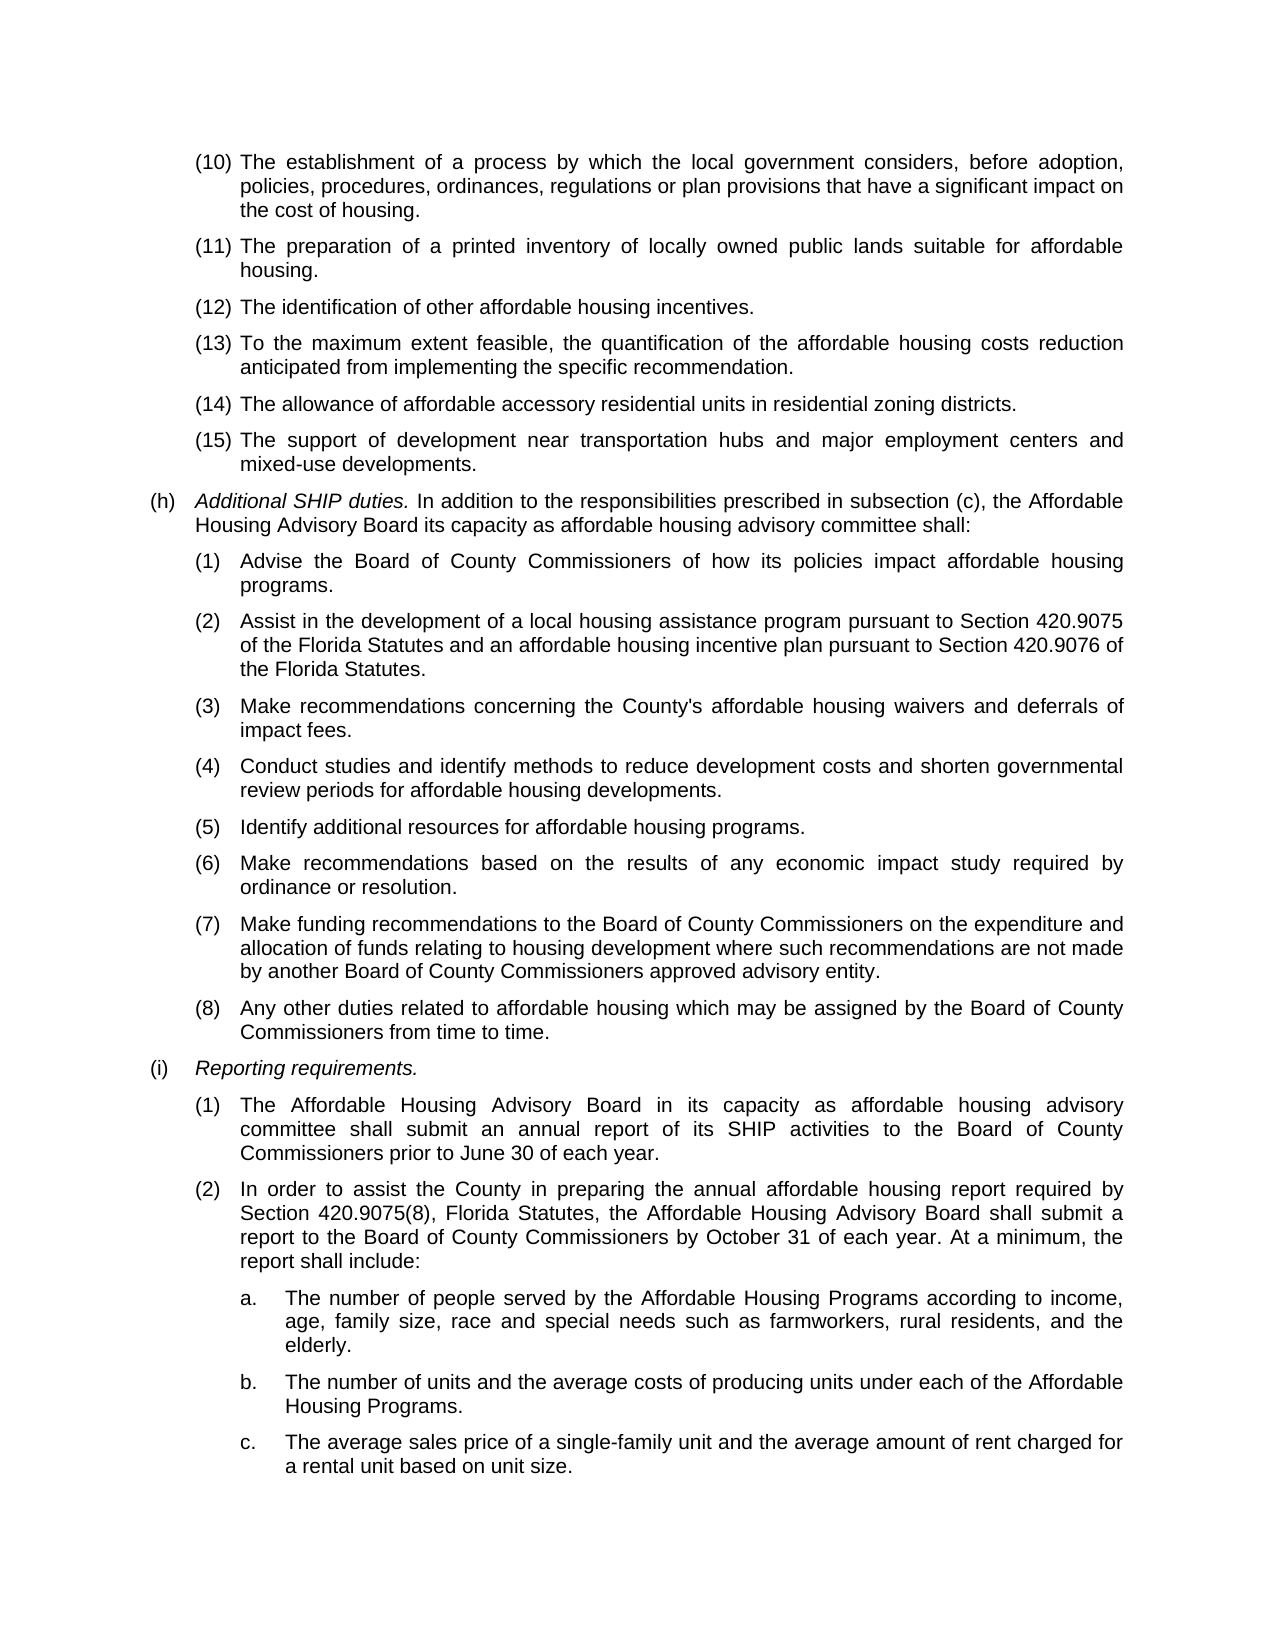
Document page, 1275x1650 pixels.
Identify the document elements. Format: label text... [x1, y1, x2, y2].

list (1) Advise the Board of County Commissioners of how its policies impact affordable housing programs. [195, 549, 1125, 597]
list (1) The Affordable Housing Advisory Board in its capacity as affordable housing advisory committee shall submit an annual report of its SHIP activities to the Board of County Commissioners prior to June 30 of each year. [195, 1093, 1125, 1164]
list (6) Make recommendations based on the results of any economic impact study required by ordinance or resolution. [195, 851, 1125, 899]
list b. The number of units and the average costs of producing units under each of the Affordable Housing Programs. [240, 1370, 1125, 1418]
list (4) Conduct studies and identify methods to reduce development costs and shorten governmental review periods for affordable housing developments. [195, 754, 1125, 802]
list (15) The support of development near transportation hubs and major employment centers and mixed-use developments. [195, 428, 1125, 476]
list (i) Reporting requirements. [150, 1056, 1125, 1080]
list (5) Identify additional resources for affordable housing programs. [195, 814, 1125, 838]
list (7) Make funding recommendations to the Board of County Commissioners on the expenditure and allocation of funds relating to housing development where such recommendations are not made by another Board of County Commissioners approved advisory entity. [195, 911, 1125, 983]
list (3) Make recommendations concerning the County's affordable housing waivers and deferrals of impact fees. [195, 694, 1125, 742]
list a. The number of people served by the Affordable Housing Programs according to income, age, family size, race and special needs such as farmworkers, rural residents, and the elderly. [240, 1285, 1125, 1357]
list (2) Assist in the development of a local housing assistance program pursuant to Section 420.9075 of the Florida Statutes and an affordable housing incentive plan pursuant to Section 420.9076 of the Florida Statutes. [195, 609, 1125, 681]
list (10) The establishment of a process by which the local government considers, before adoption, policies, procedures, ordinances, regulations or plan provisions that have a significant impact on the cost of housing. [195, 150, 1125, 222]
list (11) The preparation of a printed inventory of locally owned public lands suitable for affordable housing. [195, 234, 1125, 282]
list (2) In order to assist the County in preparing the annual affordable housing report required by Section 420.9075(8), Florida Statutes, the Affordable Housing Advisory Board shall submit a report to the Board of County Commissioners by October 31 of each year. At a minimum, the report shall include: [195, 1177, 1125, 1273]
list (12) The identification of other affordable housing incentives. [195, 295, 1125, 319]
list (8) Any other duties related to affordable housing which may be assigned by the Board of County Commissioners from time to time. [195, 996, 1125, 1044]
list (13) To the maximum extent feasible, the quantification of the affordable housing costs reduction anticipated from implementing the specific recommendation. [195, 331, 1125, 379]
list (h) Additional SHIP duties. In addition to the responsibilities prescribed in subsection (c), the Affordable Housing Advisory Board its capacity as affordable housing advisory committee shall: [150, 488, 1125, 536]
list (14) The allowance of affordable accessory residential units in residential zoning districts. [195, 392, 1125, 416]
list c. The average sales price of a single-family unit and the average amount of rent charged for a rental unit based on unit size. [240, 1430, 1125, 1478]
